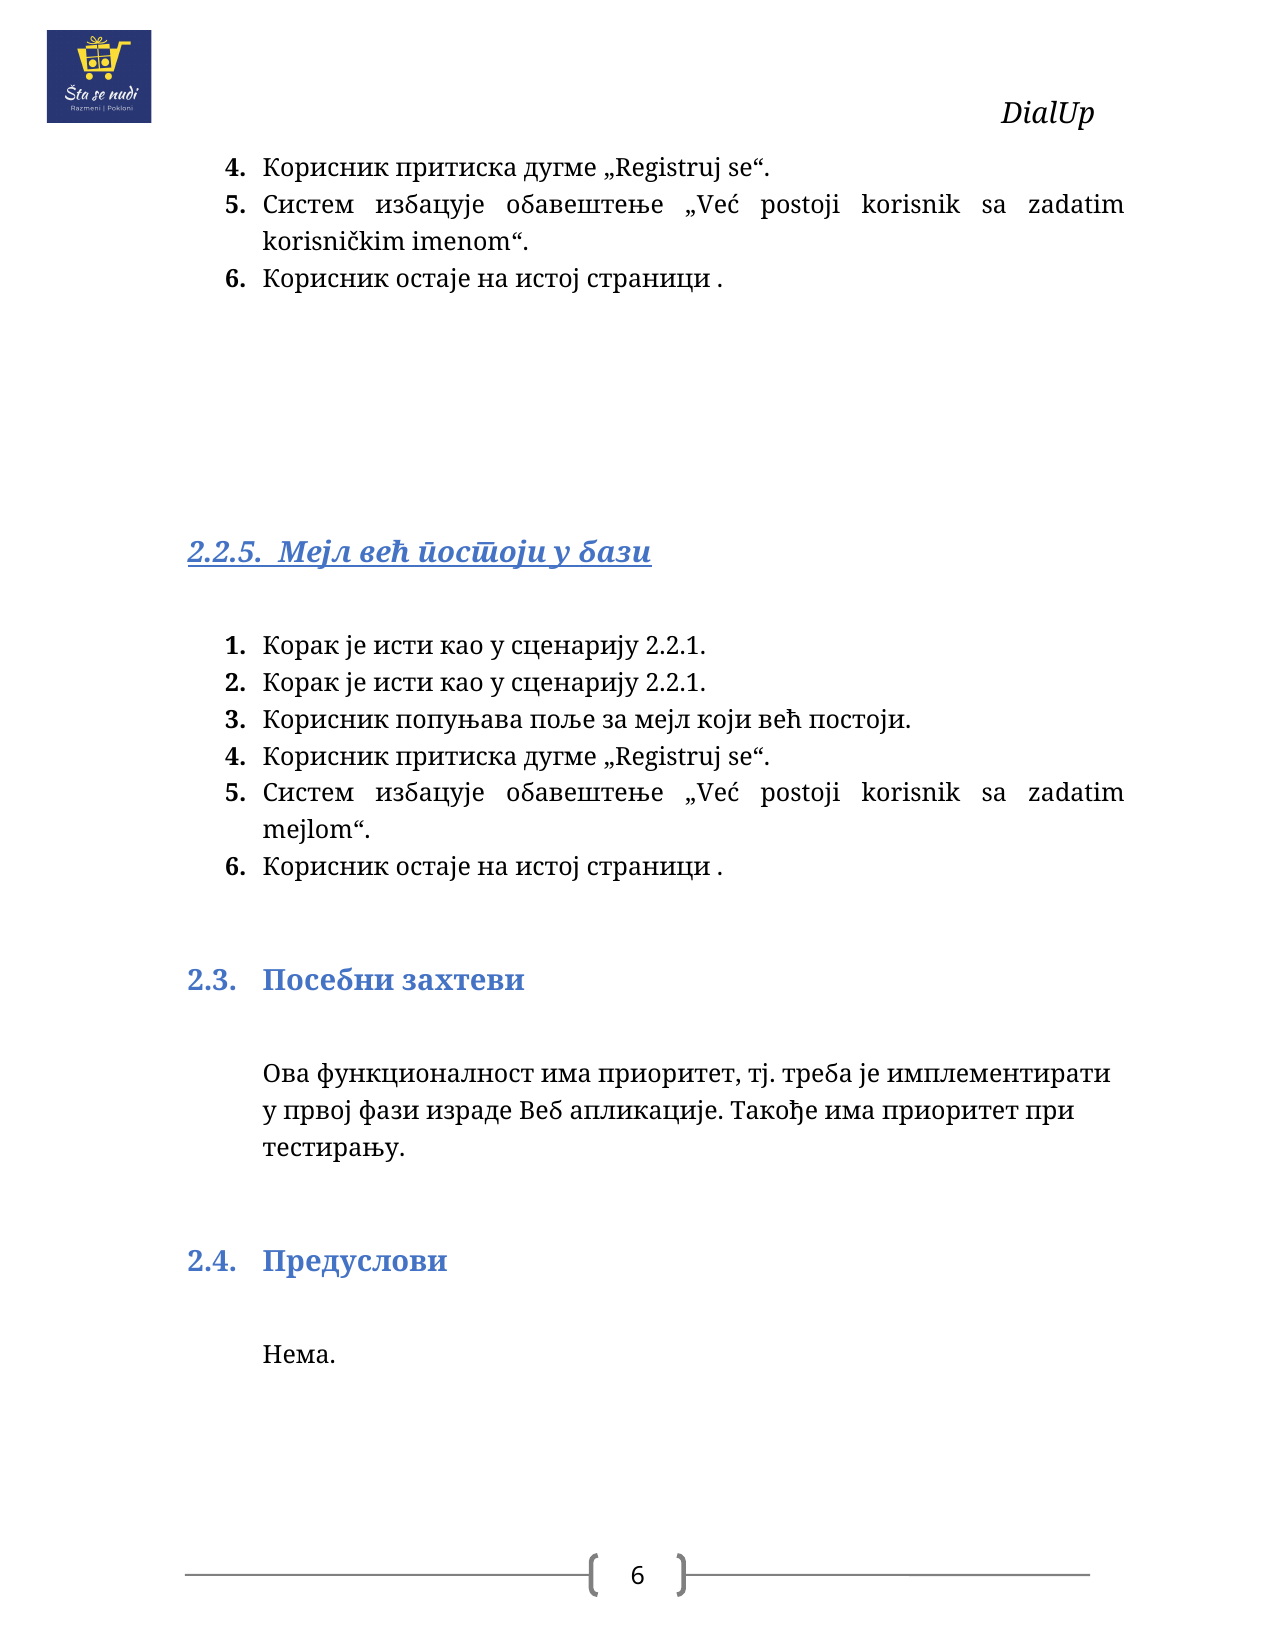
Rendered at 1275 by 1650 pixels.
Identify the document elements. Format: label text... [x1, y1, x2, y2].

list Систем избацује обавештење „Već postoji korisnik sa zadatim korisničkim imenom“. [225, 187, 1125, 258]
list Корисник притиска дугме „Registruj se“. [225, 150, 1125, 184]
list Корак је исти као у сценарију 2.2.1. [225, 665, 1125, 699]
list Корак је исти као у сценарију 2.2.1. [225, 628, 1125, 662]
list Корисник остаје на истој страници . [225, 260, 1125, 294]
subtitle Посебни захтеви [187, 959, 1125, 999]
text Ова функционалност има приоритет, тј. треба је имплементирати у првој фази израде Веб апликације. Такође има приоритет при тестирању. [262, 1056, 1125, 1163]
list Систем избацује обавештење „Već postoji korisnik sa zadatim mejlom“. [225, 775, 1125, 846]
list Корисник попуњава поље за мејл који већ постоји. [225, 701, 1125, 736]
picture [46, 30, 152, 123]
subtitle Предуслови [187, 1240, 1125, 1280]
text Нема. [187, 1337, 1125, 1371]
list Корисник притиска дугме „Registruj se“. [225, 738, 1125, 772]
list Корисник остаје на истој страници . [225, 848, 1125, 883]
subtitle 2.2.5. Мејл већ постоји у бази [187, 532, 1125, 571]
